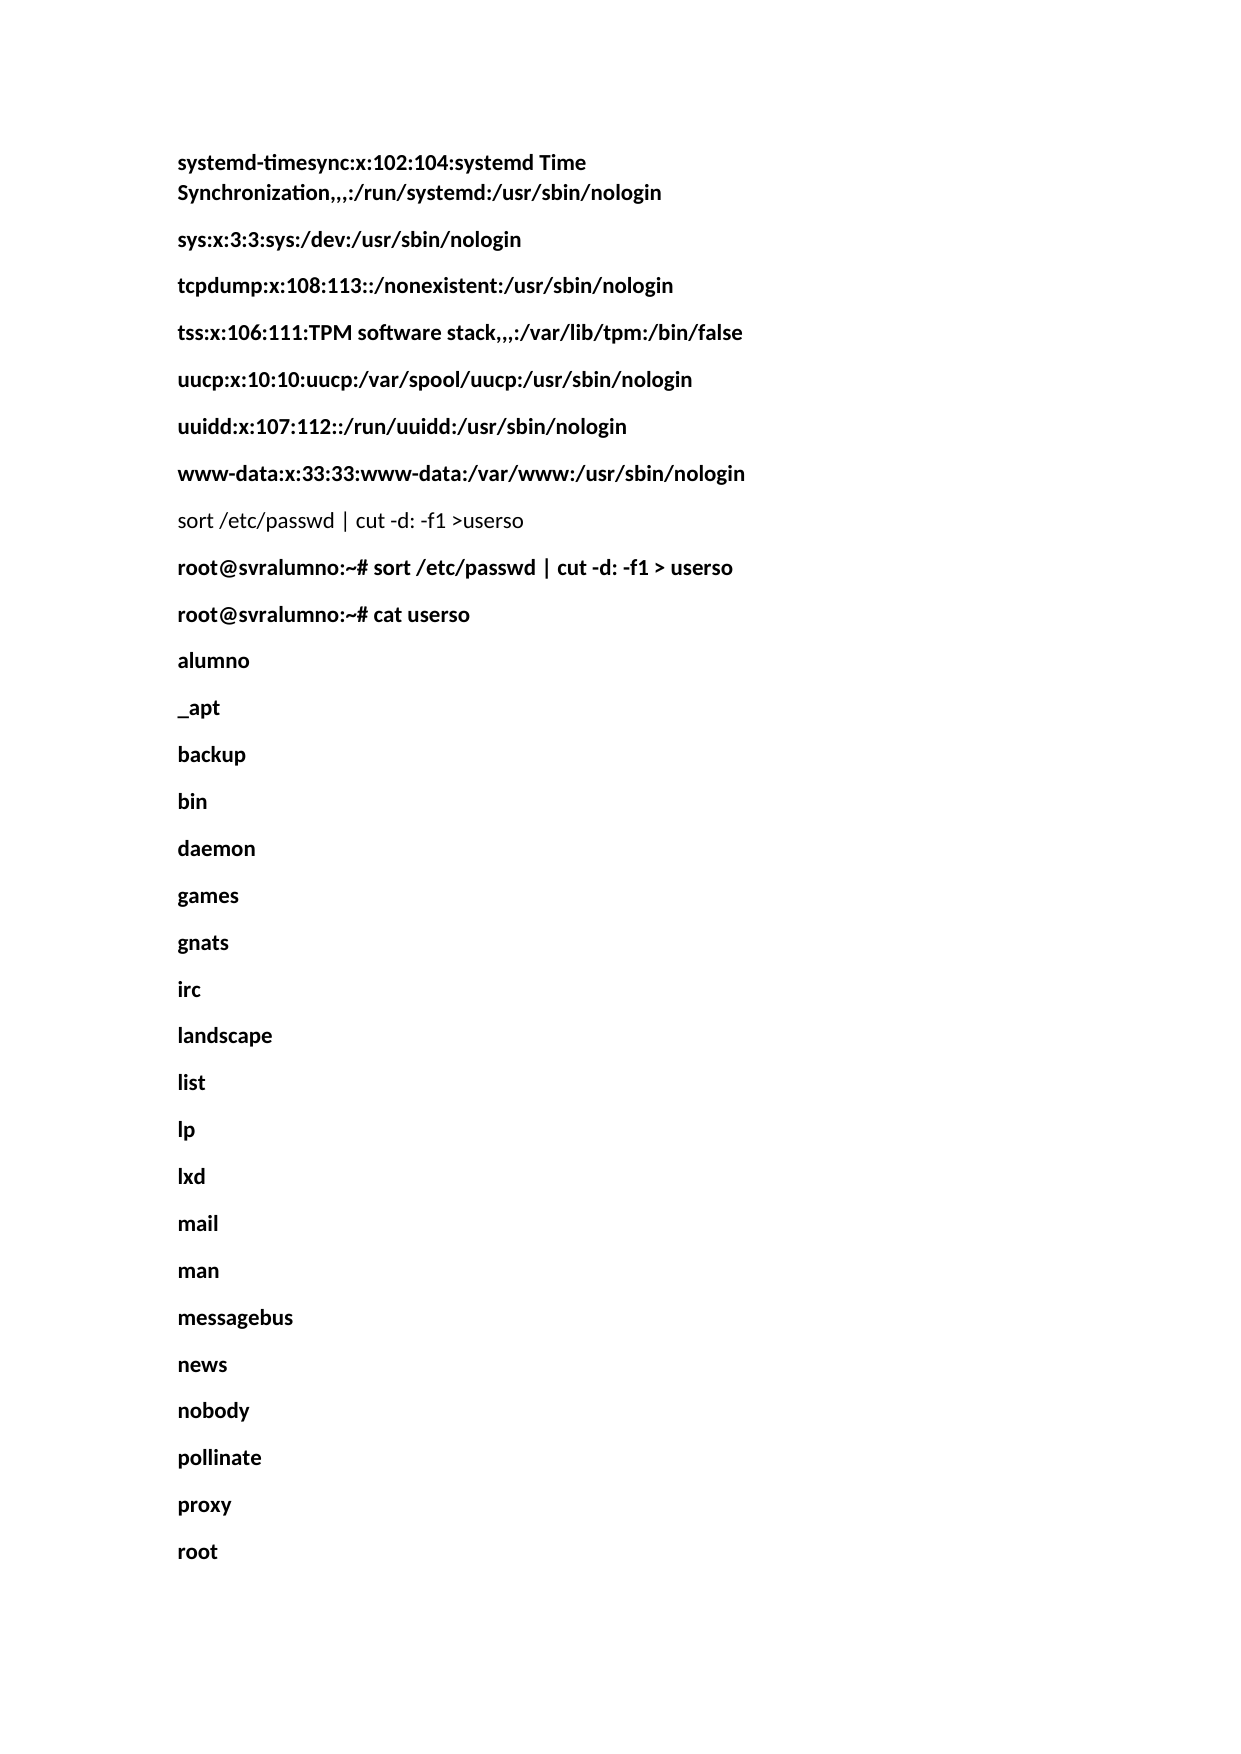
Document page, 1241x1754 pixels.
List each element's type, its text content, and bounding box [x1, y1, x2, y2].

text mail [177, 1209, 1063, 1237]
text tcpdump:x:108:113::/nonexistent:/usr/sbin/nologin [177, 272, 1063, 299]
text sort /etc/passwd | cut -d: -f1 >userso [177, 506, 1063, 534]
text lp [177, 1115, 1063, 1143]
text messagebus [177, 1303, 1063, 1331]
text www-data:x:33:33:www-data:/var/www:/usr/sbin/nologin [177, 459, 1063, 487]
text sys:x:3:3:sys:/dev:/usr/sbin/nologin [177, 225, 1063, 253]
text root [177, 1537, 1063, 1565]
text uucp:x:10:10:uucp:/var/spool/uucp:/usr/sbin/nologin [177, 365, 1063, 393]
text landscape [177, 1022, 1063, 1049]
text man [177, 1256, 1063, 1284]
text games [177, 881, 1063, 909]
text list [177, 1068, 1063, 1096]
text daemon [177, 834, 1063, 862]
text root@svralumno:~# cat userso [177, 600, 1063, 628]
text alumno [177, 647, 1063, 674]
text bin [177, 787, 1063, 815]
text uuidd:x:107:112::/run/uuidd:/usr/sbin/nologin [177, 412, 1063, 440]
text lxd [177, 1162, 1063, 1190]
text pollinate [177, 1443, 1063, 1471]
text nobody [177, 1397, 1063, 1424]
text gnats [177, 928, 1063, 956]
text systemd-timesync:x:102:104:systemd Time Synchronization,,,:/run/systemd:/usr/sbin/nologin [177, 148, 1063, 206]
text root@svralumno:~# sort /etc/passwd | cut -d: -f1 > userso [177, 553, 1063, 581]
text backup [177, 740, 1063, 768]
text _apt [177, 693, 1063, 721]
text news [177, 1350, 1063, 1378]
text proxy [177, 1490, 1063, 1518]
text irc [177, 975, 1063, 1003]
text tss:x:106:111:TPM software stack,,,:/var/lib/tpm:/bin/false [177, 318, 1063, 346]
